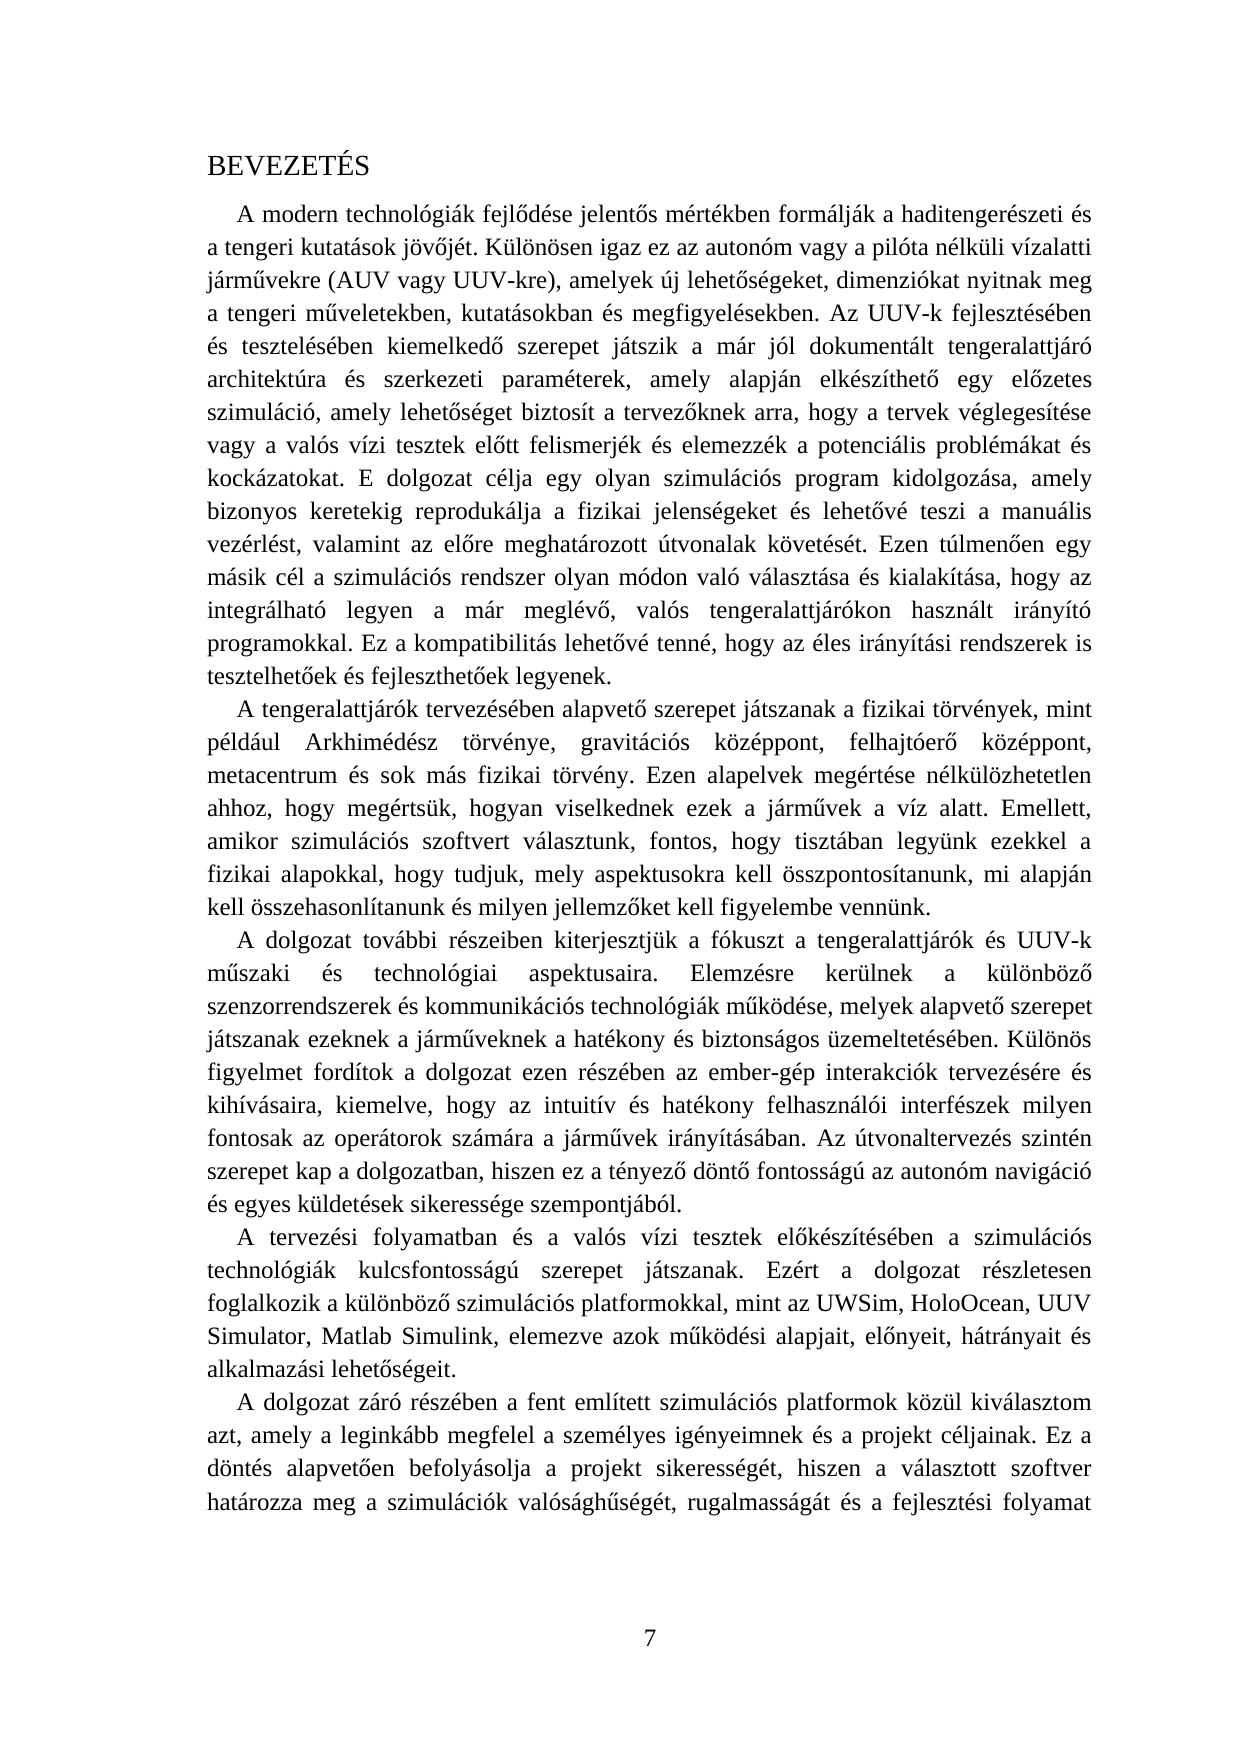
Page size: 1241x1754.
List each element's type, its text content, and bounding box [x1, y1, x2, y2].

text A tengeralattjárók tervezésében alapvető szerepet játszanak a fizikai törvények, mint például Arkhimédész törvénye, gravitációs középpont, felhajtóerő középpont, metacentrum és sok más fizikai törvény. Ezen alapelvek megértése nélkülözhetetlen ahhoz, hogy megértsük, hogyan viselkednek ezek a járművek a víz alatt. Emellett, amikor szimulációs szoftvert választunk, fontos, hogy tisztában legyünk ezekkel a fizikai alapokkal, hogy tudjuk, mely aspektusokra kell összpontosítanunk, mi alapján kell összehasonlítanunk és milyen jellemzőket kell figyelembe vennünk. [207, 694, 1092, 921]
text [207, 1387, 1092, 1515]
text A modern technológiák fejlődése jelentős mértékben formálják a haditengerészeti és a tengeri kutatások jövőjét. Különösen igaz ez az autonóm vagy a pilóta nélküli vízalatti járművekre (AUV vagy UUV-kre), amelyek új lehetőségeket, dimenziókat nyitnak meg a tengeri műveletekben, kutatásokban és megfigyelésekben. Az UUV-k fejlesztésében és tesztelésében kiemelkedő szerepet játszik a már jól dokumentált tengeralattjáró architektúra és szerkezeti paraméterek, amely alapján elkészíthető egy előzetes szimuláció, amely lehetőséget biztosít a tervezőknek arra, hogy a tervek véglegesítése vagy a valós vízi tesztek előtt felismerjék és elemezzék a potenciális problémákat és kockázatokat. E dolgozat célja egy olyan szimulációs program kidolgozása, amely bizonyos keretekig reprodukálja a fizikai jelenségeket és lehetővé teszi a manuális vezérlést, valamint az előre meghatározott útvonalak követését. Ezen túlmenően egy másik cél a szimulációs rendszer olyan módon való választása és kialakítása, hogy az integrálható legyen a már meglévő, valós tengeralattjárókon használt irányító programokkal. Ez a kompatibilitás lehetővé tenné, hogy az éles irányítási rendszerek is tesztelhetőek és fejleszthetőek legyenek. [207, 199, 1092, 690]
text A dolgozat további részeiben kiterjesztjük a fókuszt a tengeralattjárók és UUV-k műszaki és technológiai aspektusaira. Elemzésre kerülnek a különböző szenzorrendszerek és kommunikációs technológiák működése, melyek alapvető szerepet játszanak ezeknek a járműveknek a hatékony és biztonságos üzemeltetésében. Különös figyelmet fordítok a dolgozat ezen részében az ember-gép interakciók tervezésére és kihívásaira, kiemelve, hogy az intuitív és hatékony felhasználói interfészek milyen fontosak az operátorok számára a járművek irányításában. Az útvonaltervezés szintén szerepet kap a dolgozatban, hiszen ez a tényező döntő fontosságú az autonóm navigáció és egyes küldetések sikeressége szempontjából. [207, 925, 1092, 1218]
subtitle Bevezetés [207, 148, 1092, 181]
text A tervezési folyamatban és a valós vízi tesztek előkészítésében a szimulációs technológiák kulcsfontosságú szerepet játszanak. Ezért a dolgozat részletesen foglalkozik a különböző szimulációs platformokkal, mint az UWSim, HoloOcean, UUV Simulator, Matlab Simulink, elemezve azok működési alapjait, előnyeit, hátrányait és alkalmazási lehetőségeit. [207, 1222, 1092, 1383]
